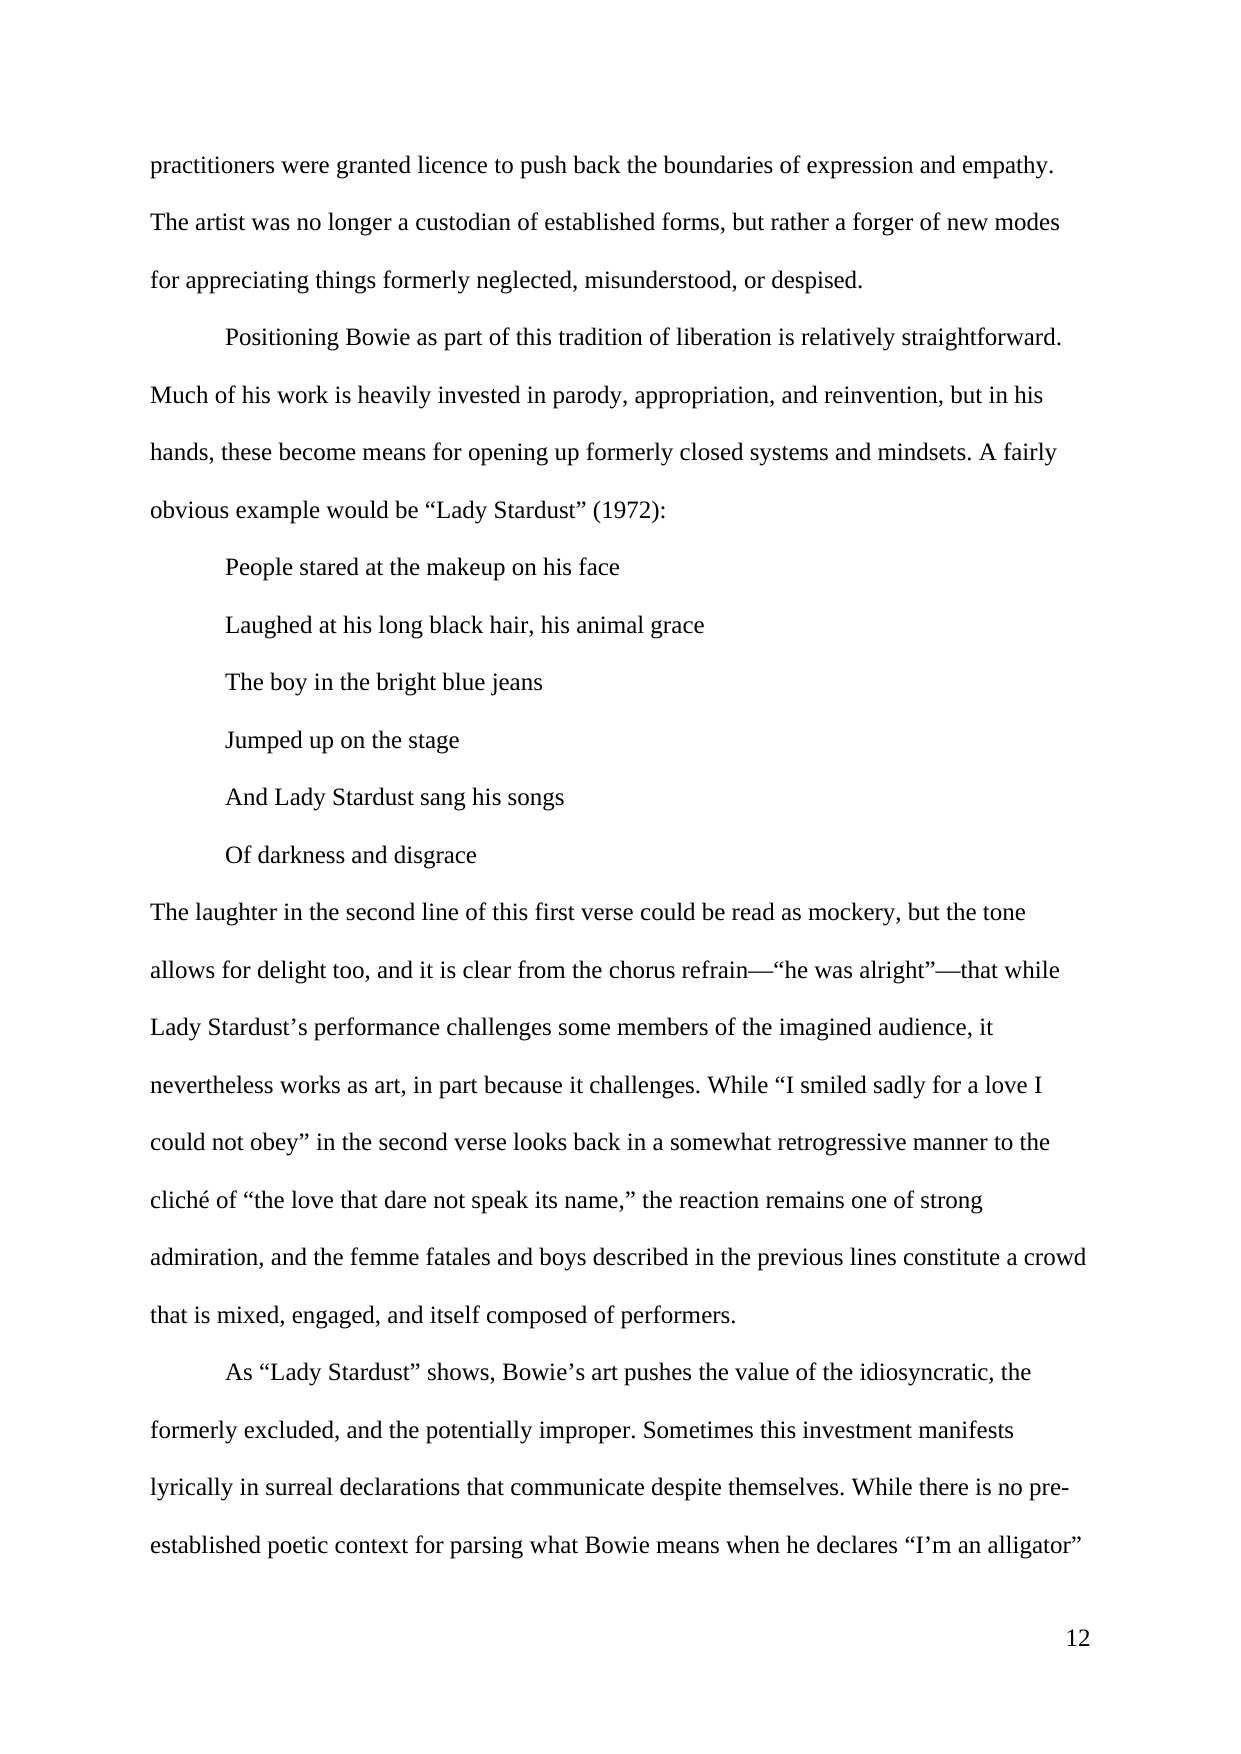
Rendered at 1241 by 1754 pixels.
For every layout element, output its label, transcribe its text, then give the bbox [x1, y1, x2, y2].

text The boy in the bright blue jeans [225, 667, 1090, 696]
text Of darkness and disgrace [225, 840, 1090, 869]
text Positioning Bowie as part of this tradition of liberation is relatively straightforward. Much of his work is heavily invested in parody, appropriation, and reinvention, but in his hands, these become means for opening up formerly closed systems and mindsets. A fairly obvious example would be “Lady Stardust” (1972): [150, 322, 1090, 524]
text Laughed at his long black hair, his animal grace [225, 610, 1090, 639]
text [150, 1357, 1090, 1559]
text The laughter in the second line of this first verse could be read as mockery, but the tone allows for delight too, and it is clear from the chorus refrain—“he was alright”—that while Lady Stardust’s performance challenges some members of the imagined audience, it nevertheless works as art, in part because it challenges. While “I smiled sadly for a love I could not obey” in the second verse looks back in a somewhat retrogressive manner to the cliché of “the love that dare not speak its name,” the reaction remains one of strong admiration, and the femme fatales and boys described in the previous lines constitute a crowd that is mixed, engaged, and itself composed of performers. [150, 897, 1090, 1329]
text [150, 150, 1090, 294]
text And Lady Stardust sang his songs [225, 782, 1090, 811]
text People stared at the makeup on his face [225, 552, 1090, 581]
text Jumped up on the stage [225, 725, 1090, 754]
